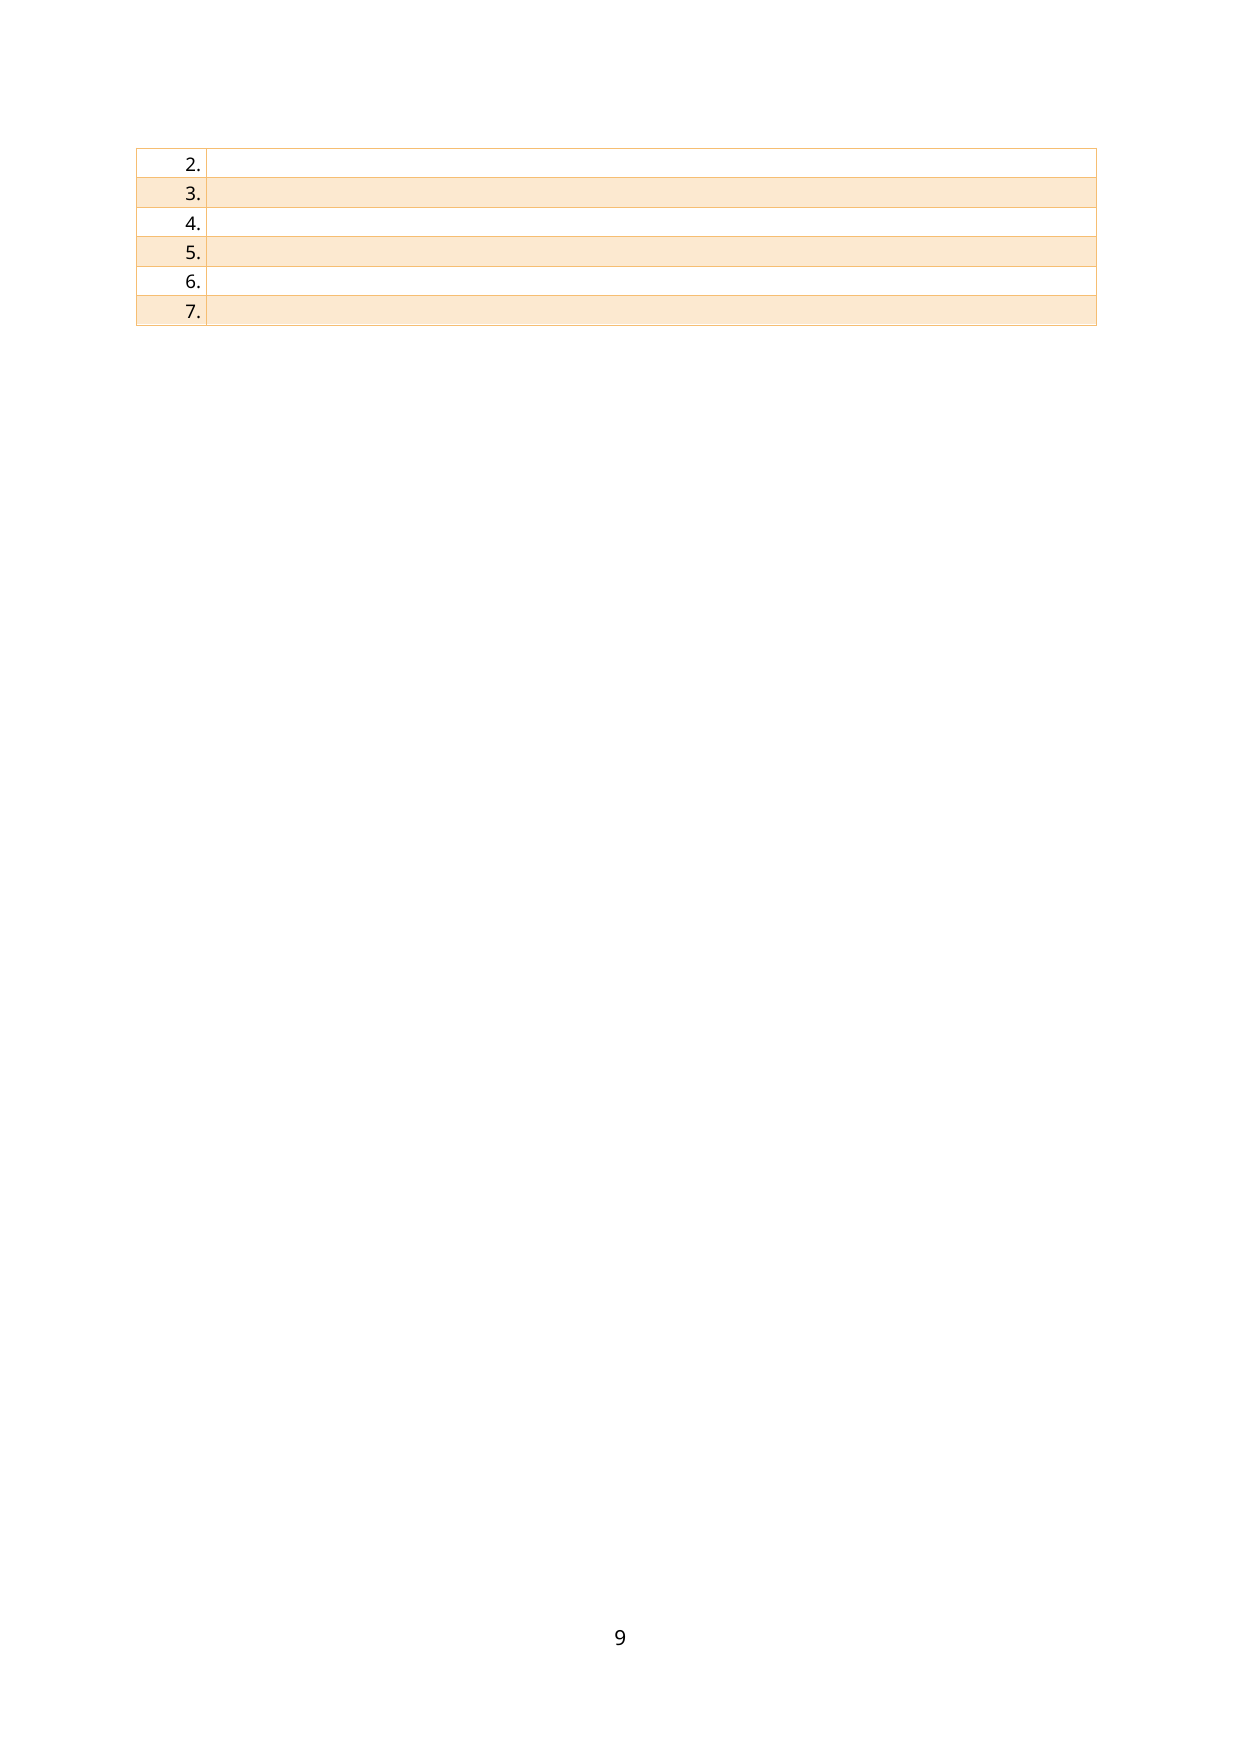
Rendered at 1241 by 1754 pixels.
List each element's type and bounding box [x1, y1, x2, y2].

table_cell [207, 149, 1096, 177]
table_cell [207, 296, 1096, 324]
table_cell [207, 267, 1096, 295]
table_cell [137, 237, 206, 266]
table_cell [207, 208, 1096, 236]
table_cell [137, 208, 206, 236]
table_cell [137, 149, 206, 177]
table_cell [137, 267, 206, 295]
table_cell [207, 178, 1096, 207]
table_cell [137, 178, 206, 207]
table_cell [137, 296, 206, 324]
table_cell [207, 237, 1096, 266]
